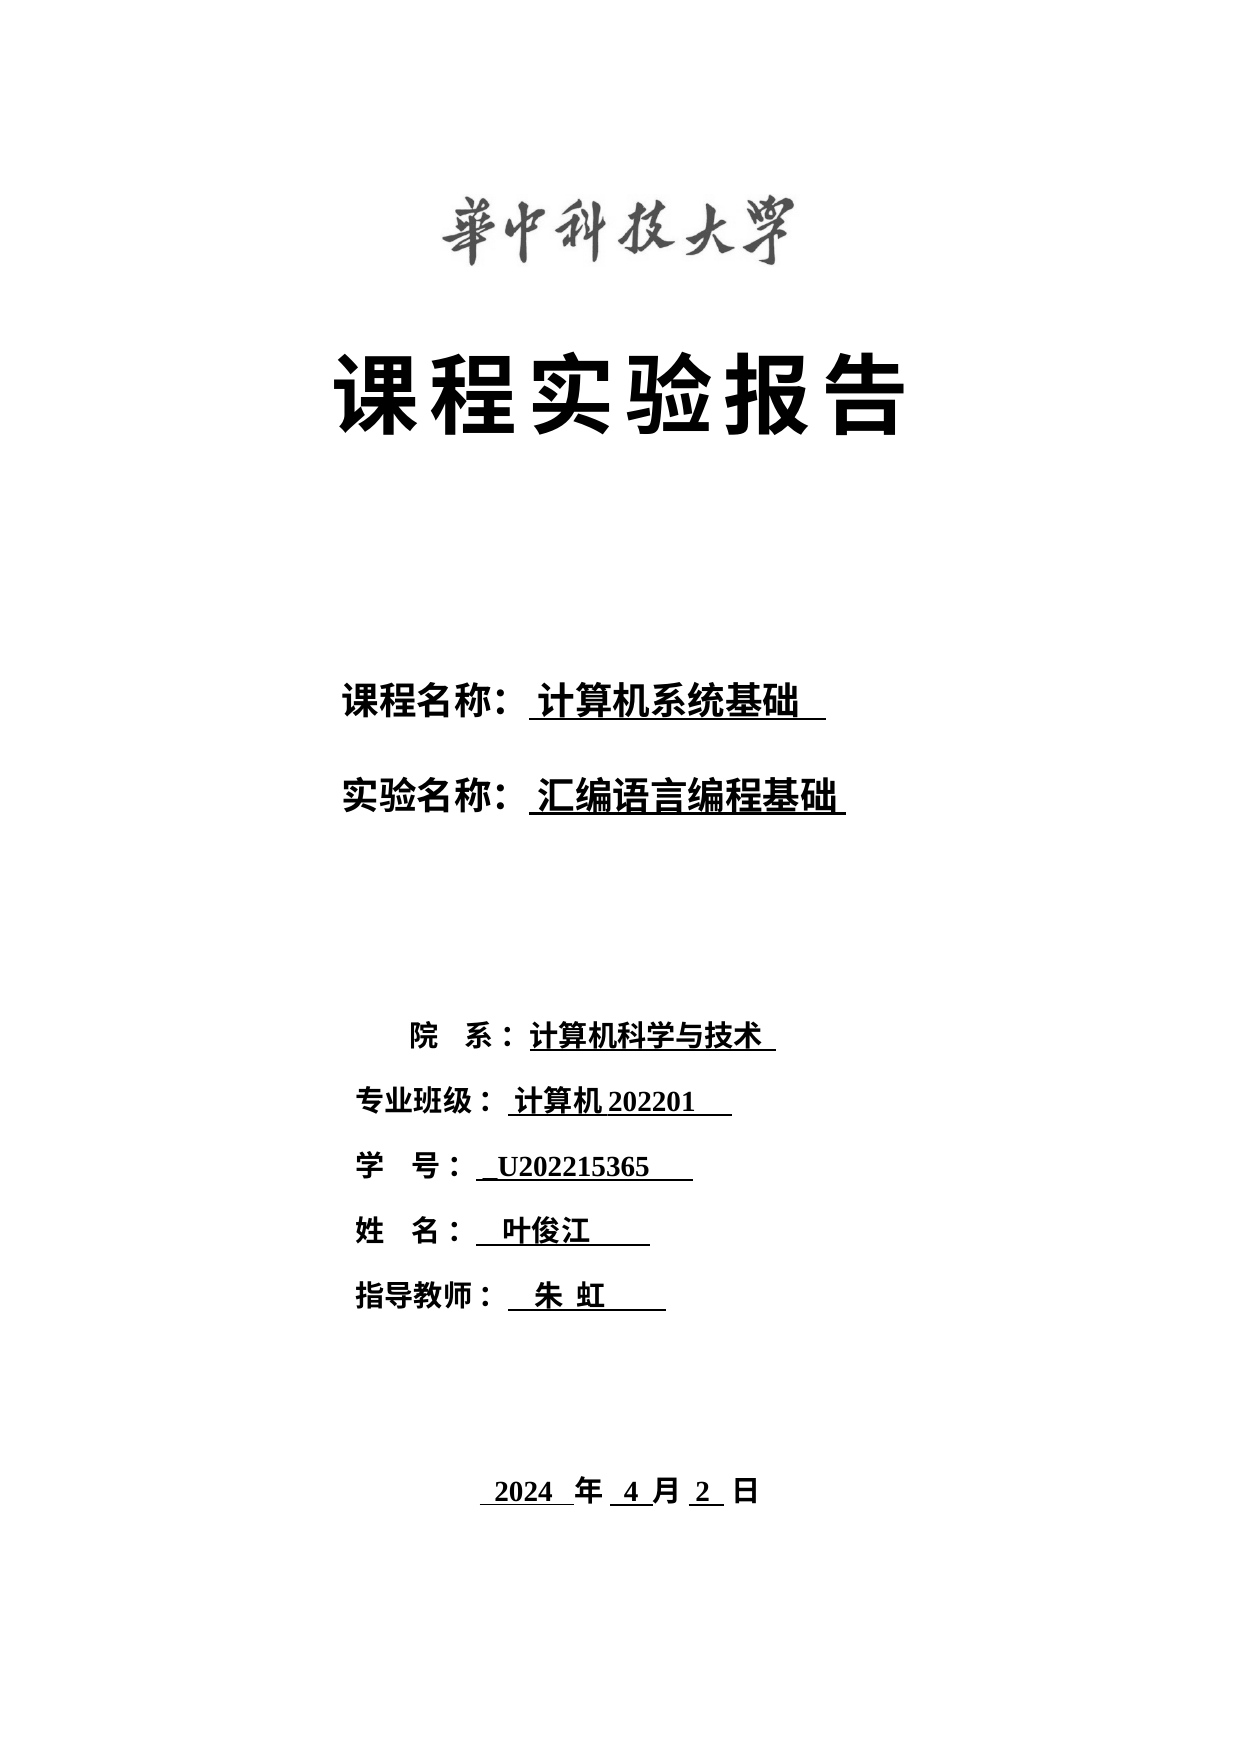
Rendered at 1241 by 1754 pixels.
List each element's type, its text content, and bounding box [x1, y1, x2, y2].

text 院 系 ：计算机科学与技术 [117, 1002, 1123, 1067]
text 2024 年 4 月 2 日 [117, 1457, 1123, 1522]
text 实验名称： 汇编语言编程基础 [117, 761, 1123, 826]
text 专业班级 ： 计算机202201 [117, 1067, 1123, 1132]
text 学 号 ： _U202215365 [117, 1132, 1123, 1197]
text 指导教师 ： 朱 虹 [117, 1262, 1123, 1327]
text 课 程 实 验 报 告 [117, 324, 1123, 454]
text 课程名称： 计算机系统基础 [117, 666, 1123, 731]
text 姓 名 ： 叶俊江 [117, 1197, 1123, 1262]
